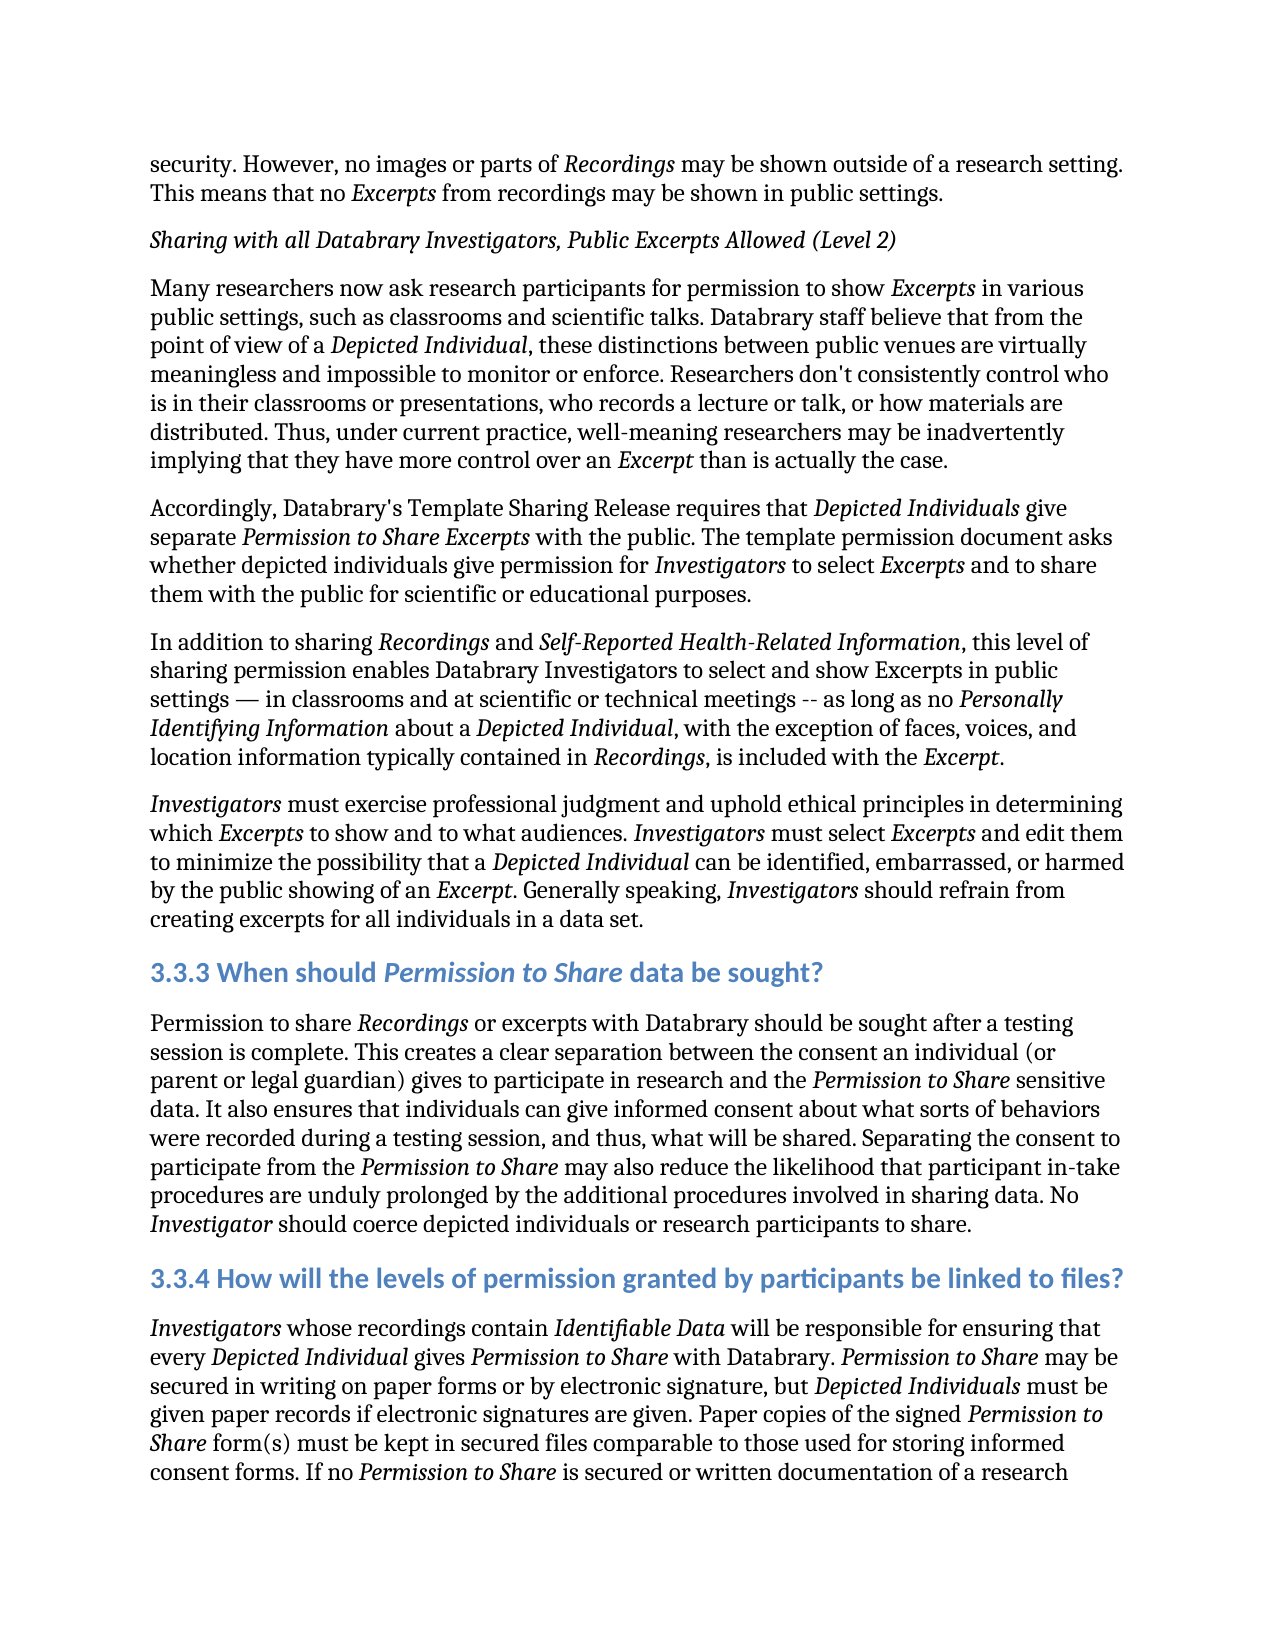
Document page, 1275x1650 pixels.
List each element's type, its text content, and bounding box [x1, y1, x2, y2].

text Investigators must exercise professional judgment and uphold ethical principles in determining which Excerpts to show and to what audiences. Investigators must select Excerpts and edit them to minimize the possibility that a Depicted Individual can be identified, embarrassed, or harmed by the public showing of an Excerpt. Generally speaking, Investigators should refrain from creating excerpts for all individuals in a data set. [150, 790, 1125, 934]
text Sharing with all Databrary Investigators, Public Excerpts Allowed (Level 2) [150, 226, 1125, 255]
text Permission to share Recordings or excerpts with Databrary should be sought after a testing session is complete. This creates a clear separation between the consent an individual (or parent or legal guardian) gives to participate in research and the Permission to Share sensitive data. It also ensures that individuals can give informed consent about what sorts of behaviors were recorded during a testing session, and thus, what will be shared. Separating the consent to participate from the Permission to Share may also reduce the likelihood that participant in-take procedures are unduly prolonged by the additional procedures involved in sharing data. No Investigator should coerce depicted individuals or research participants to share. [150, 1009, 1125, 1239]
text Accordingly, Databrary's Template Sharing Release requires that Depicted Individuals give separate Permission to Share Excerpts with the public. The template permission document asks whether depicted individuals give permission for Investigators to select Excerpts and to share them with the public for scientific or educational purposes. [150, 494, 1125, 609]
subtitle 3.3.4 How will the levels of permission granted by participants be linked to files? [150, 1260, 1125, 1295]
text In addition to sharing Recordings and Self-Reported Health-Related Information, this level of sharing permission enables Databrary Investigators to select and show Excerpts in public settings — in classrooms and at scientific or technical meetings -- as long as no Personally Identifying Information about a Depicted Individual, with the exception of faces, voices, and location information typically contained in Recordings, is included with the Excerpt. [150, 627, 1125, 771]
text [150, 150, 1125, 207]
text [150, 1314, 1125, 1487]
subtitle 3.3.3 When should Permission to Share data be sought? [150, 954, 1125, 990]
text Many researchers now ask research participants for permission to show Excerpts in various public settings, such as classrooms and scientific talks. Databrary staff believe that from the point of view of a Depicted Individual, these distinctions between public venues are virtually meaningless and impossible to monitor or enforce. Researchers don't consistently control who is in their classrooms or presentations, who records a lecture or talk, or how materials are distributed. Thus, under current practice, well-meaning researchers may be inadvertently implying that they have more control over an Excerpt than is actually the case. [150, 274, 1125, 475]
